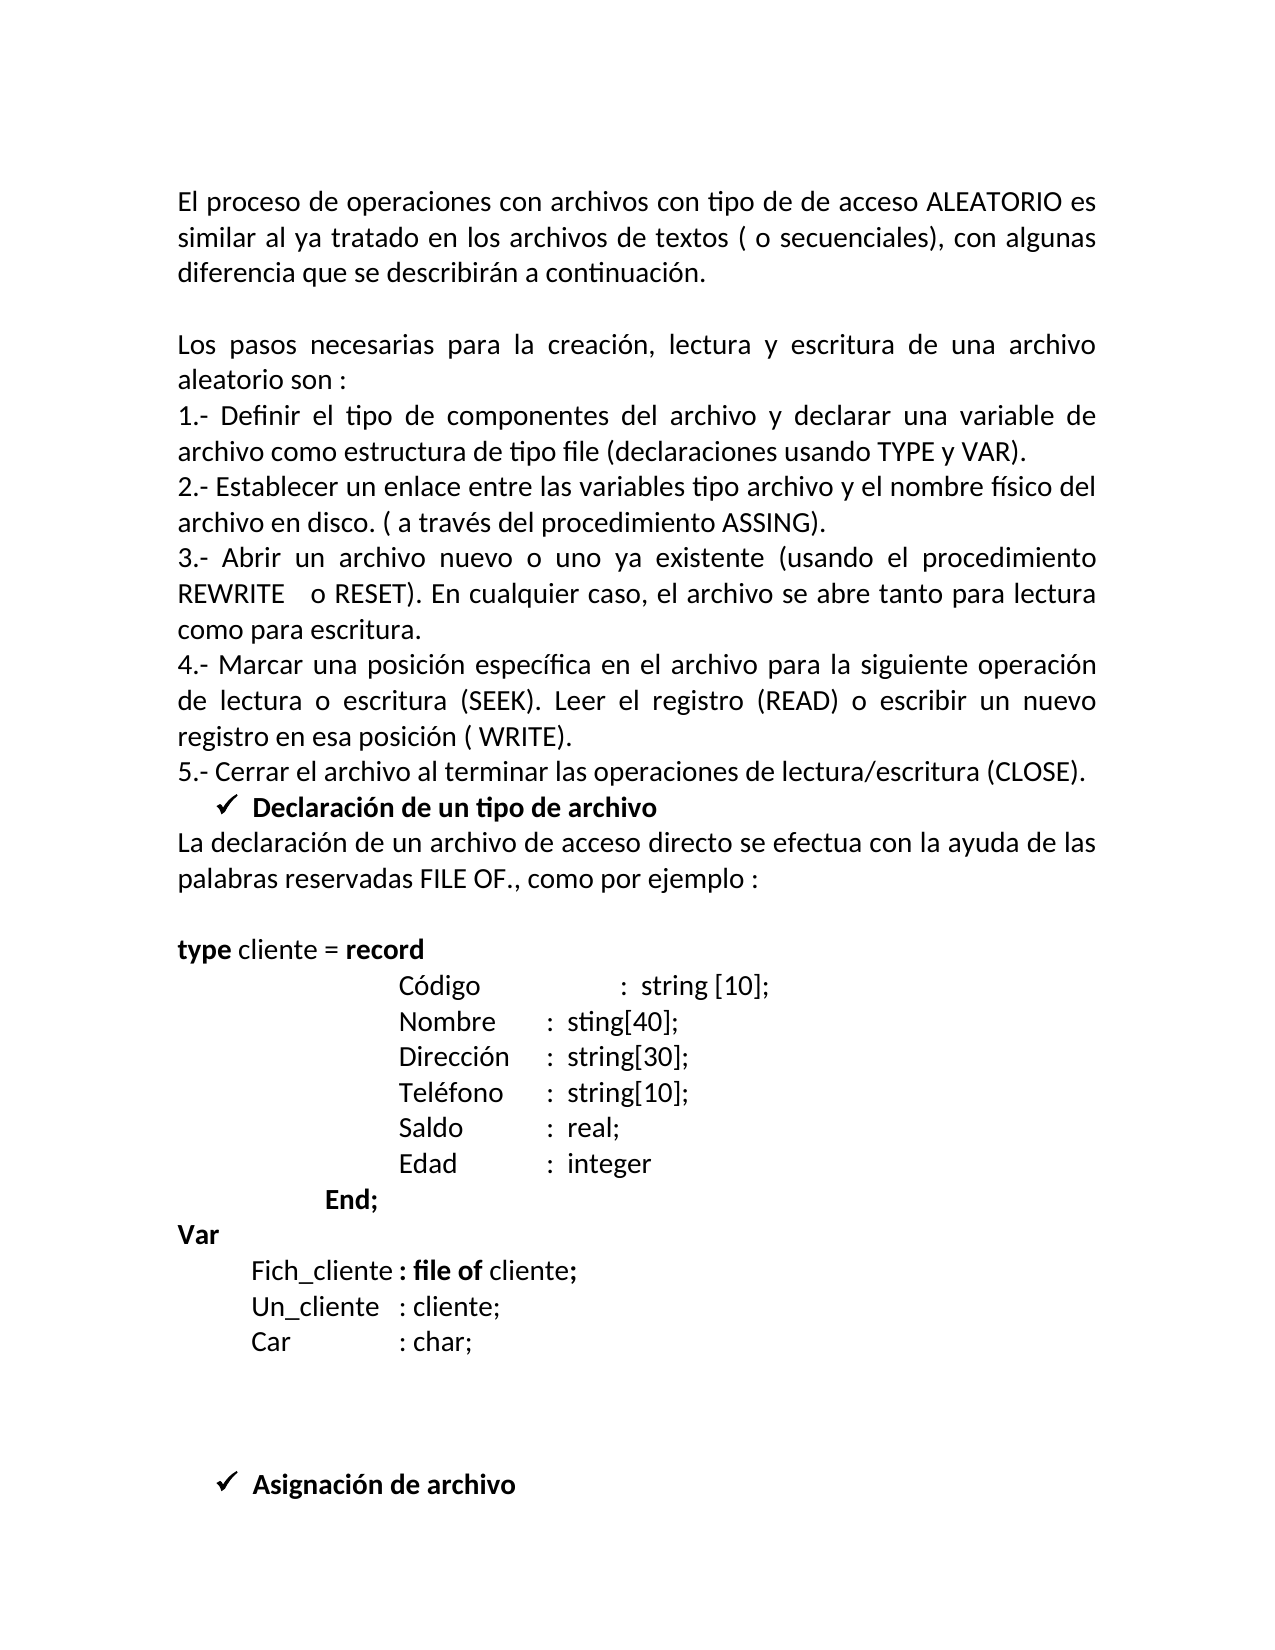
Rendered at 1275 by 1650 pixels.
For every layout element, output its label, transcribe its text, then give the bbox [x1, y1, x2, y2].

text 3.- Abrir un archivo nuevo o uno ya existente (usando el procedimiento REWRITE o RESET). En cualquier caso, el archivo se abre tanto para lectura como para escritura. [177, 539, 1098, 646]
text Nombre : sting[40]; [177, 1003, 1098, 1038]
text 5.- Cerrar el archivo al terminar las operaciones de lectura/escritura (CLOSE). [177, 753, 1098, 789]
text Saldo : real; [177, 1109, 1098, 1145]
text Los pasos necesarias para la creación, lectura y escritura de una archivo aleatorio son : [177, 326, 1098, 397]
text Car : char; [177, 1323, 1098, 1359]
text Fich_cliente : file of cliente; [177, 1252, 1098, 1288]
text Edad : integer [177, 1145, 1098, 1181]
text Var [177, 1216, 1098, 1252]
text End; [177, 1181, 1098, 1216]
list Asignación de archivo [215, 1466, 1098, 1501]
text Un_cliente : cliente; [177, 1288, 1098, 1323]
list Declaración de un tipo de archivo [215, 789, 1098, 824]
text El proceso de operaciones con archivos con tipo de de acceso ALEATORIO es similar al ya tratado en los archivos de textos ( o secuenciales), con algunas diferencia que se describirán a continuación. [177, 183, 1098, 290]
text Dirección : string[30]; [177, 1038, 1098, 1074]
text Teléfono : string[10]; [177, 1074, 1098, 1109]
text Código : string [10]; [177, 967, 1098, 1003]
text 2.- Establecer un enlace entre las variables tipo archivo y el nombre físico del archivo en disco. ( a través del procedimiento ASSING). [177, 468, 1098, 539]
text 4.- Marcar una posición específica en el archivo para la siguiente operación de lectura o escritura (SEEK). Leer el registro (READ) o escribir un nuevo registro en esa posición ( WRITE). [177, 646, 1098, 753]
text La declaración de un archivo de acceso directo se efectua con la ayuda de las palabras reservadas FILE OF., como por ejemplo : [177, 824, 1098, 896]
text 1.- Definir el tipo de componentes del archivo y declarar una variable de archivo como estructura de tipo file (declaraciones usando TYPE y VAR). [177, 397, 1098, 468]
text type cliente = record [177, 931, 1098, 967]
